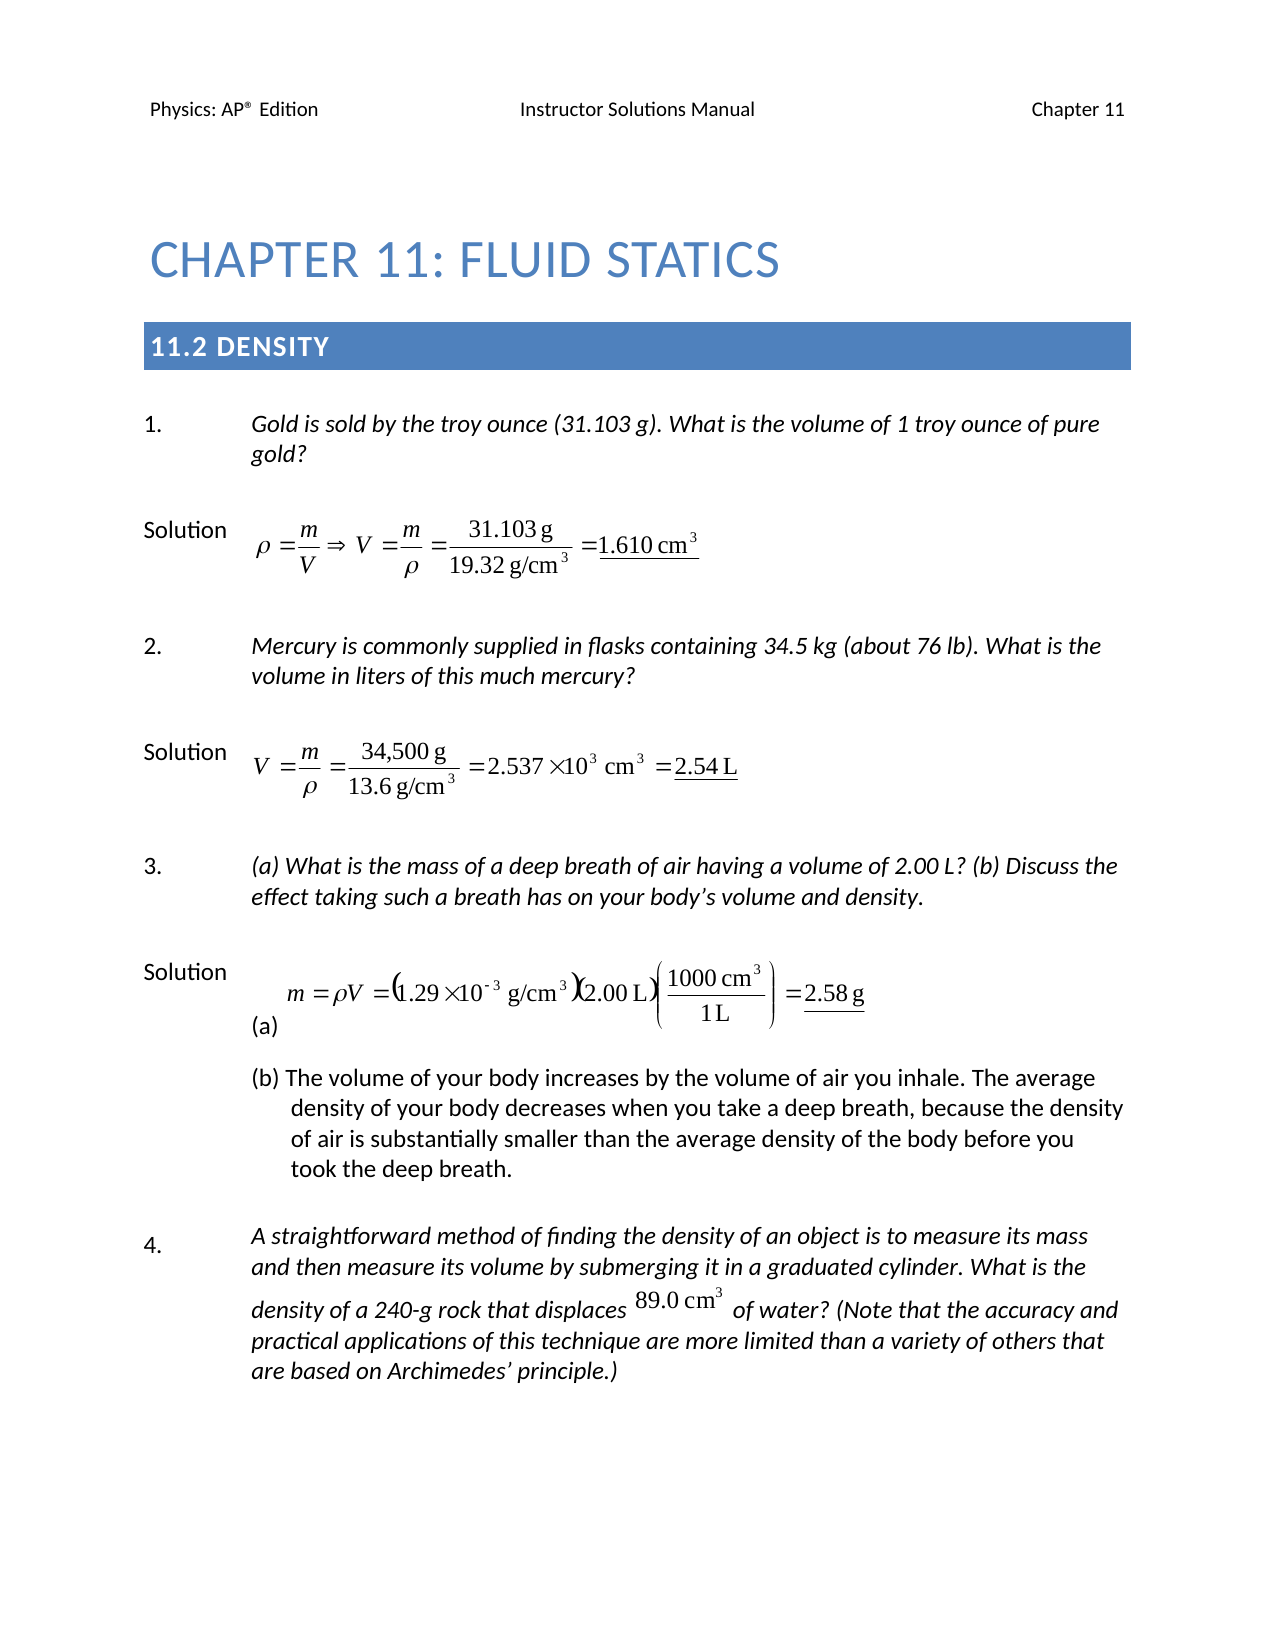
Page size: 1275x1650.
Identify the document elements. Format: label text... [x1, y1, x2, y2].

table_cell Solution [131, 703, 239, 817]
title Chapter 11: FLUID sTATICS [150, 225, 1125, 291]
table_cell 2. [131, 597, 239, 703]
table_cell [239, 481, 1137, 597]
table_header 1. [131, 375, 239, 481]
table_cell Solution [131, 923, 239, 1196]
subtitle 11.2 DENSITY [150, 328, 1125, 364]
table_cell Mercury is commonly supplied in flasks containing 34.5 kg (about 76 lb). What is the volume in liters of this much mercury? [239, 597, 1137, 703]
table_cell Solution [131, 481, 239, 597]
table_cell A straightforward method of finding the density of an object is to measure its mass and then measure its volume by submerging it in a graduated cylinder. What is the density of a 240-g rock that displaces of water? (Note that the accuracy and practical applications of this technique are more limited than a variety of others that are based on Archimedes’ principle.) [239, 1196, 1137, 1398]
table_cell [239, 703, 1137, 817]
table_cell 4. [131, 1196, 239, 1398]
table_cell 3. [131, 817, 239, 923]
table_cell (a) What is the mass of a deep breath of air having a volume of 2.00 L? (b) Discuss the effect taking such a breath has on your body’s volume and density. [239, 817, 1137, 923]
table_cell (a) (b) The volume of your body increases by the volume of air you inhale. The average density of your body decreases when you take a deep breath, because the density of air is substantially smaller than the average density of the body before you took the deep breath. [239, 923, 1137, 1196]
table_header Gold is sold by the troy ounce (31.103 g). What is the volume of 1 troy ounce of pure gold? [239, 375, 1137, 481]
